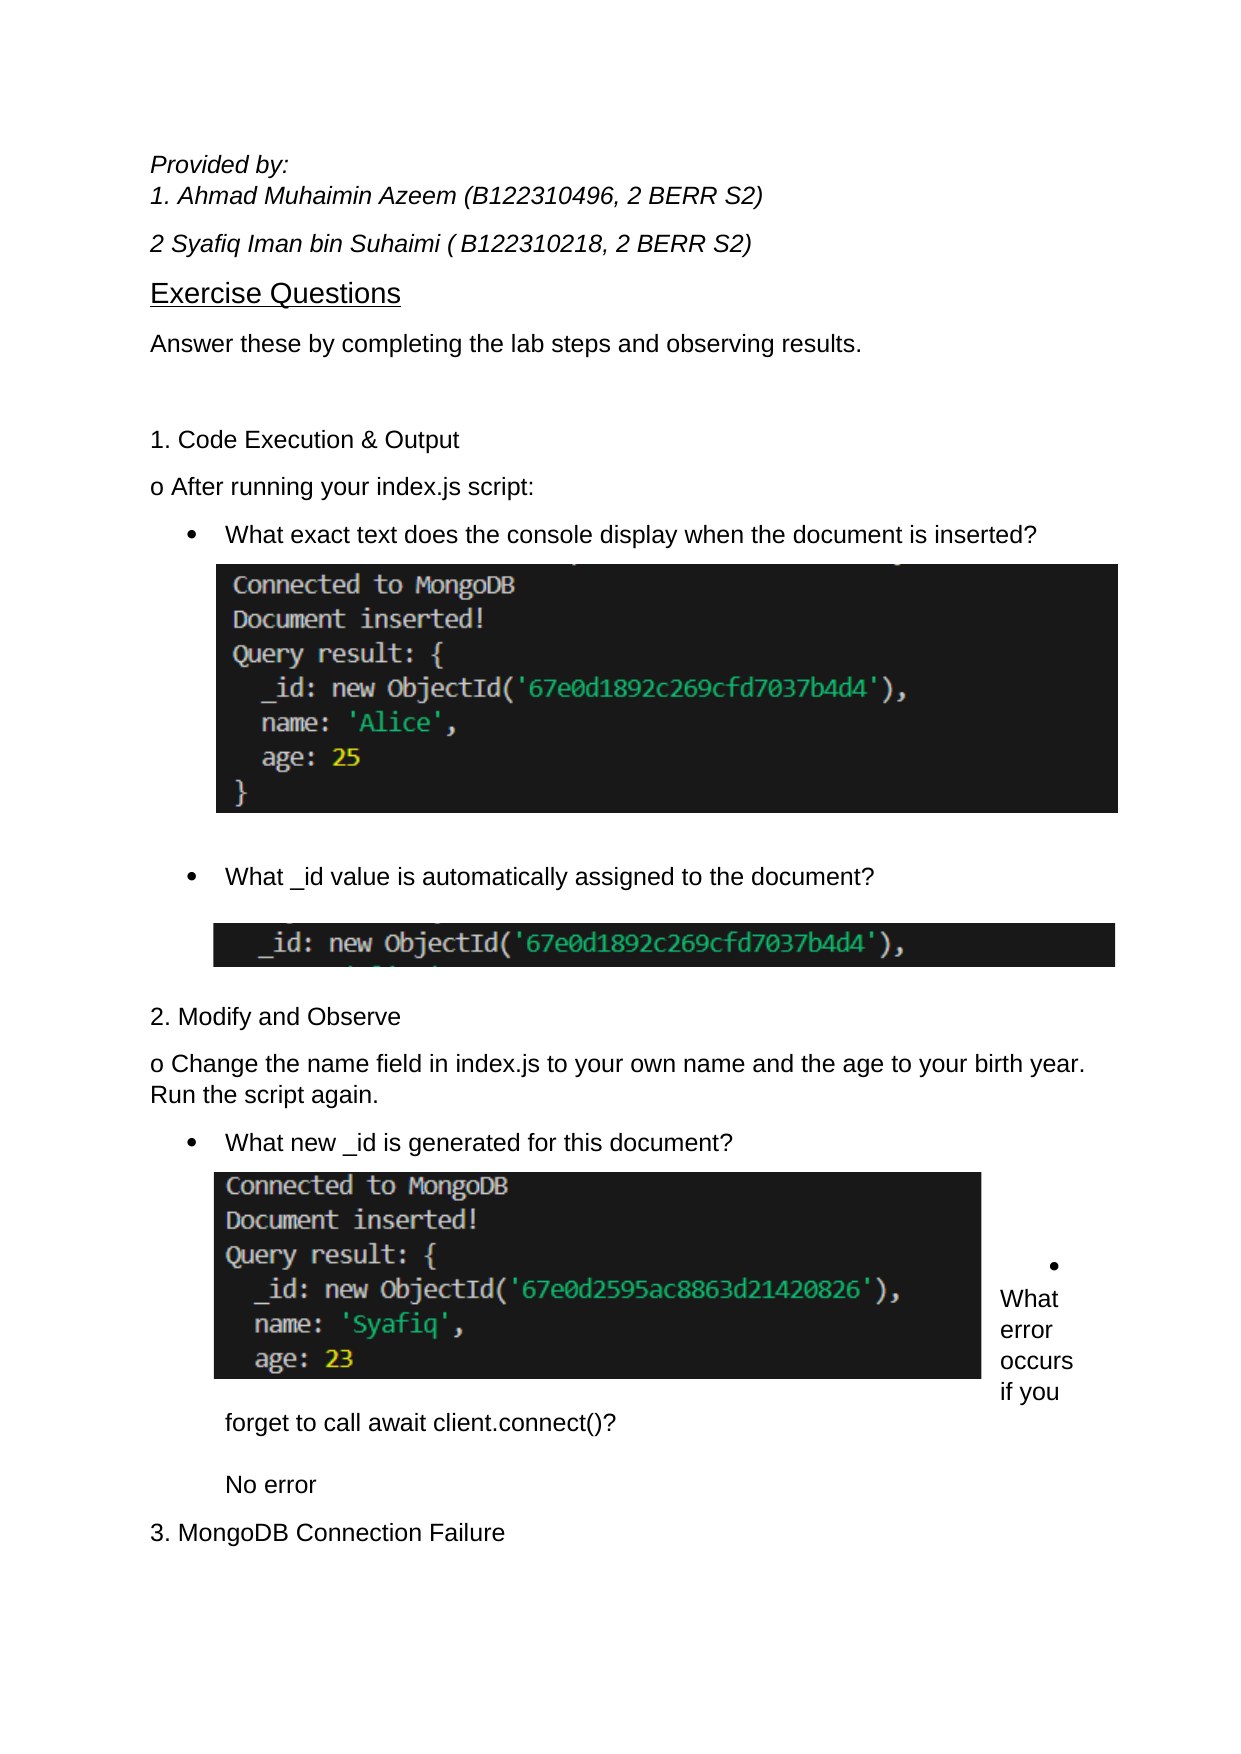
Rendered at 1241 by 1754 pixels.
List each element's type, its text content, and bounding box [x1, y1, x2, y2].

text Exercise Questions [150, 276, 1090, 310]
picture [212, 1172, 980, 1379]
list What new _id is generated for this document? [187, 1128, 1090, 1157]
text o After running your index.js script: [150, 472, 1090, 501]
text Answer these by completing the lab steps and observing results. [150, 329, 1090, 358]
text o Change the name field in index.js to your own name and the age to your birth year. Run the script again. [150, 1049, 1090, 1109]
text 2. Modify and Observe [150, 1002, 1090, 1030]
list No error [225, 1470, 1090, 1498]
list What _id value is automatically assigned to the document? [187, 862, 1090, 921]
text 1. Code Execution & Output [150, 425, 1090, 453]
list What error occurs if you forget to call await client.connect()? [187, 1252, 1090, 1436]
text Provided by: 1. Ahmad Muhaimin Azeem (B122310496, 2 BERR S2) [150, 150, 1090, 210]
text 2 Syafiq Iman bin Suhaimi ( B122310218, 2 BERR S2) [150, 229, 1090, 257]
picture [213, 923, 1116, 967]
picture [216, 564, 1118, 813]
list What exact text does the console display when the document is inserted? [187, 520, 1090, 549]
text 3. MongoDB Connection Failure [150, 1517, 1090, 1546]
